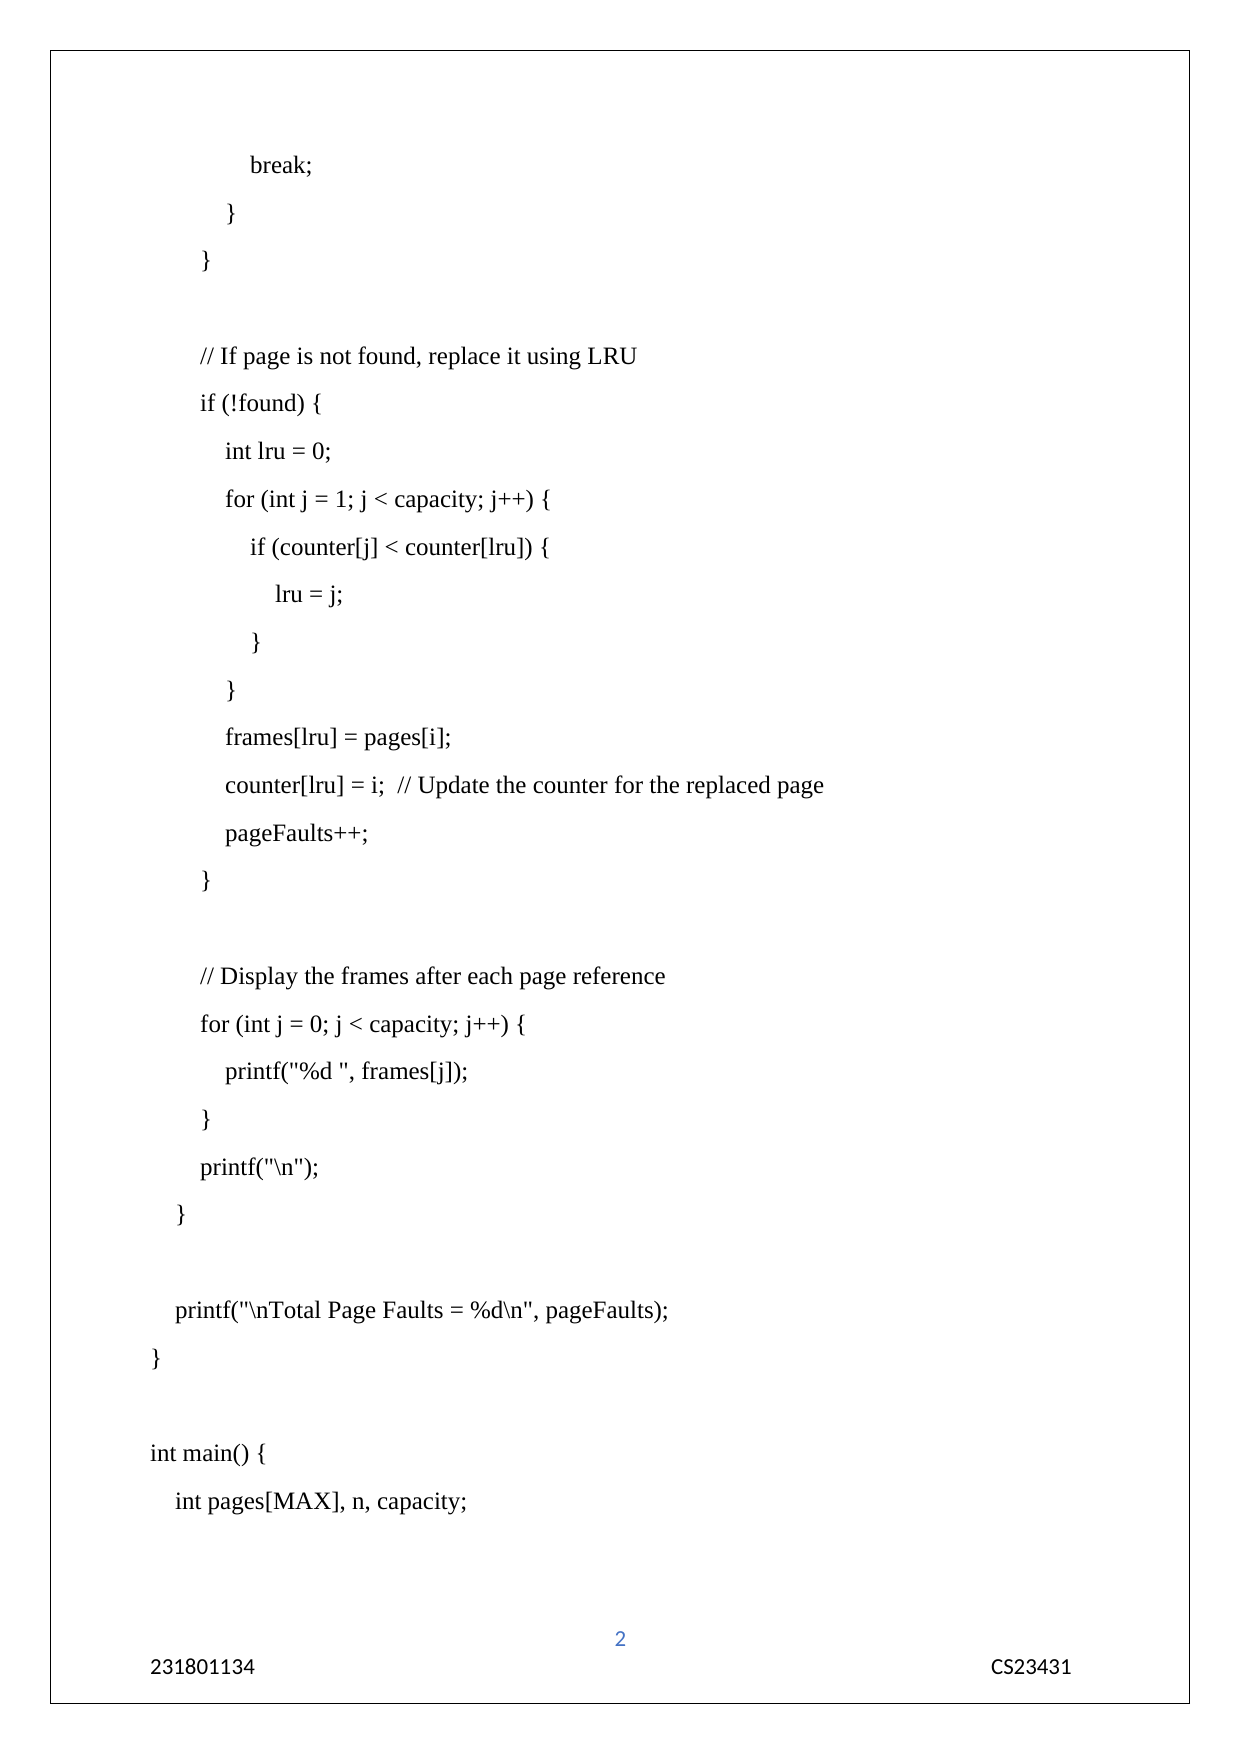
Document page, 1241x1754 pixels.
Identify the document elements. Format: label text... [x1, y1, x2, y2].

text int lru = 0; [150, 436, 1090, 465]
text if (counter[j] < counter[lru]) { [150, 532, 1090, 560]
text break; [150, 150, 1090, 179]
text int pages[MAX], n, capacity; [150, 1486, 1090, 1514]
text for (int j = 0; j < capacity; j++) { [150, 1009, 1090, 1037]
text int main() { [150, 1438, 1090, 1467]
text lru = j; [150, 579, 1090, 608]
text } [150, 627, 1090, 656]
text } [150, 675, 1090, 703]
text } [150, 245, 1090, 274]
text printf("\n"); [150, 1152, 1090, 1181]
text // Display the frames after each page reference [150, 961, 1090, 990]
text } [150, 1104, 1090, 1133]
text } [150, 1343, 1090, 1371]
text } [150, 198, 1090, 226]
text if (!found) { [150, 388, 1090, 417]
text for (int j = 1; j < capacity; j++) { [150, 484, 1090, 513]
text } [150, 866, 1090, 894]
text printf("\nTotal Page Faults = %d\n", pageFaults); [150, 1295, 1090, 1324]
text frames[lru] = pages[i]; [150, 722, 1090, 751]
text counter[lru] = i; // Update the counter for the replaced page [150, 770, 1090, 799]
text // If page is not found, replace it using LRU [150, 341, 1090, 369]
text pageFaults++; [150, 818, 1090, 847]
text } [150, 1199, 1090, 1228]
text printf("%d ", frames[j]); [150, 1056, 1090, 1085]
